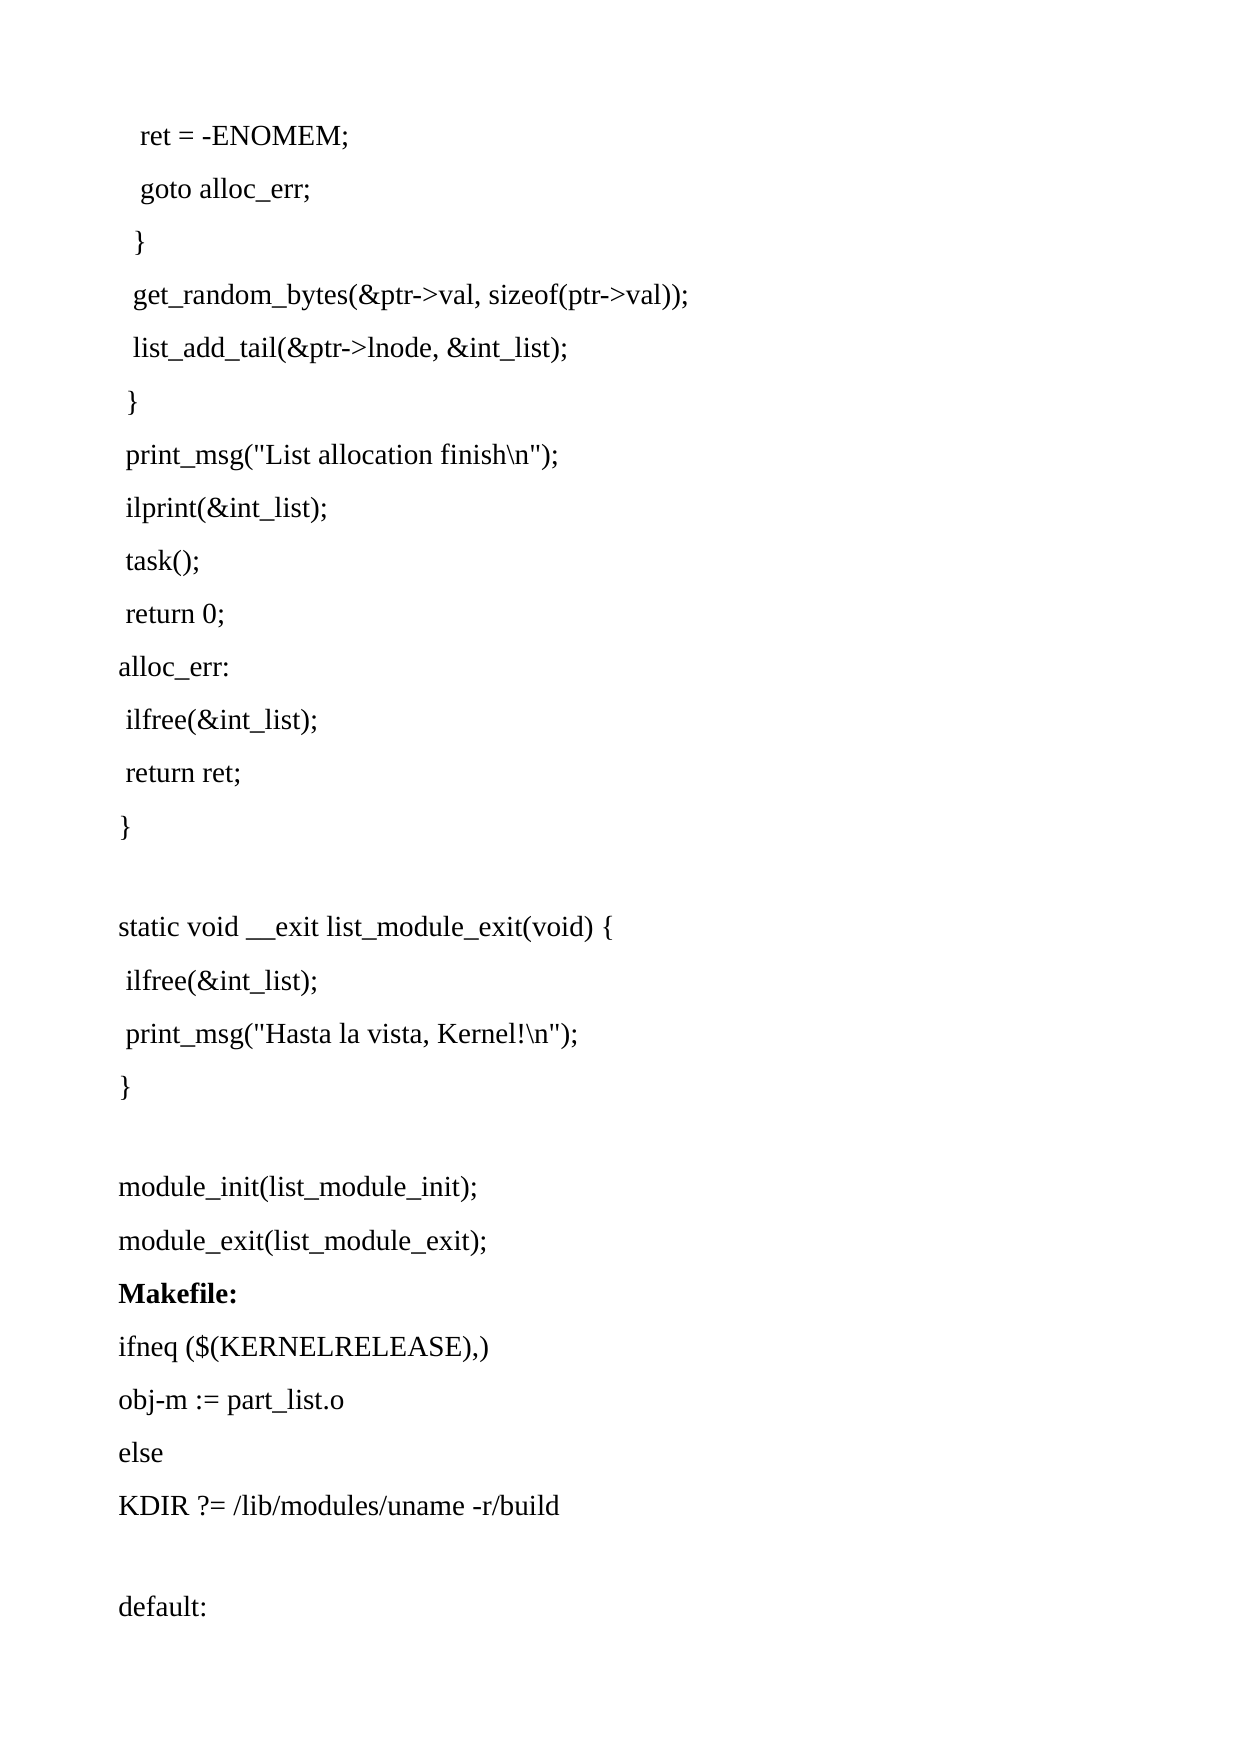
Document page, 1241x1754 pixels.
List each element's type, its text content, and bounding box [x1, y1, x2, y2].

text return ret; [118, 756, 1122, 789]
text } [118, 809, 1122, 842]
text goto alloc_err; [118, 171, 1122, 205]
text task(); [118, 543, 1122, 577]
text Makefile: [118, 1276, 1122, 1309]
text module_init(list_module_init); [118, 1169, 1122, 1203]
text ifneq ($(KERNELRELEASE),) [118, 1329, 1122, 1362]
text get_random_bytes(&ptr->val, sizeof(ptr->val)); [118, 277, 1122, 311]
text } [118, 224, 1122, 258]
text else [118, 1435, 1122, 1469]
text ilfree(&int_list); [118, 702, 1122, 736]
text print_msg("List allocation finish\n"); [118, 437, 1122, 470]
text list_add_tail(&ptr->lnode, &int_list); [118, 331, 1122, 364]
text ilfree(&int_list); [118, 963, 1122, 996]
text } [118, 1069, 1122, 1102]
text module_exit(list_module_exit); [118, 1223, 1122, 1256]
text obj-m := part_list.o [118, 1382, 1122, 1416]
text ilprint(&int_list); [118, 490, 1122, 523]
text default: [118, 1589, 1122, 1623]
text ret = -ENOMEM; [118, 118, 1122, 152]
text } [118, 384, 1122, 417]
text alloc_err: [118, 649, 1122, 683]
text KDIR ?= /lib/modules/uname -r/build [118, 1488, 1122, 1522]
text print_msg("Hasta la vista, Kernel!\n"); [118, 1016, 1122, 1049]
text return 0; [118, 596, 1122, 630]
text static void __exit list_module_exit(void) { [118, 909, 1122, 943]
